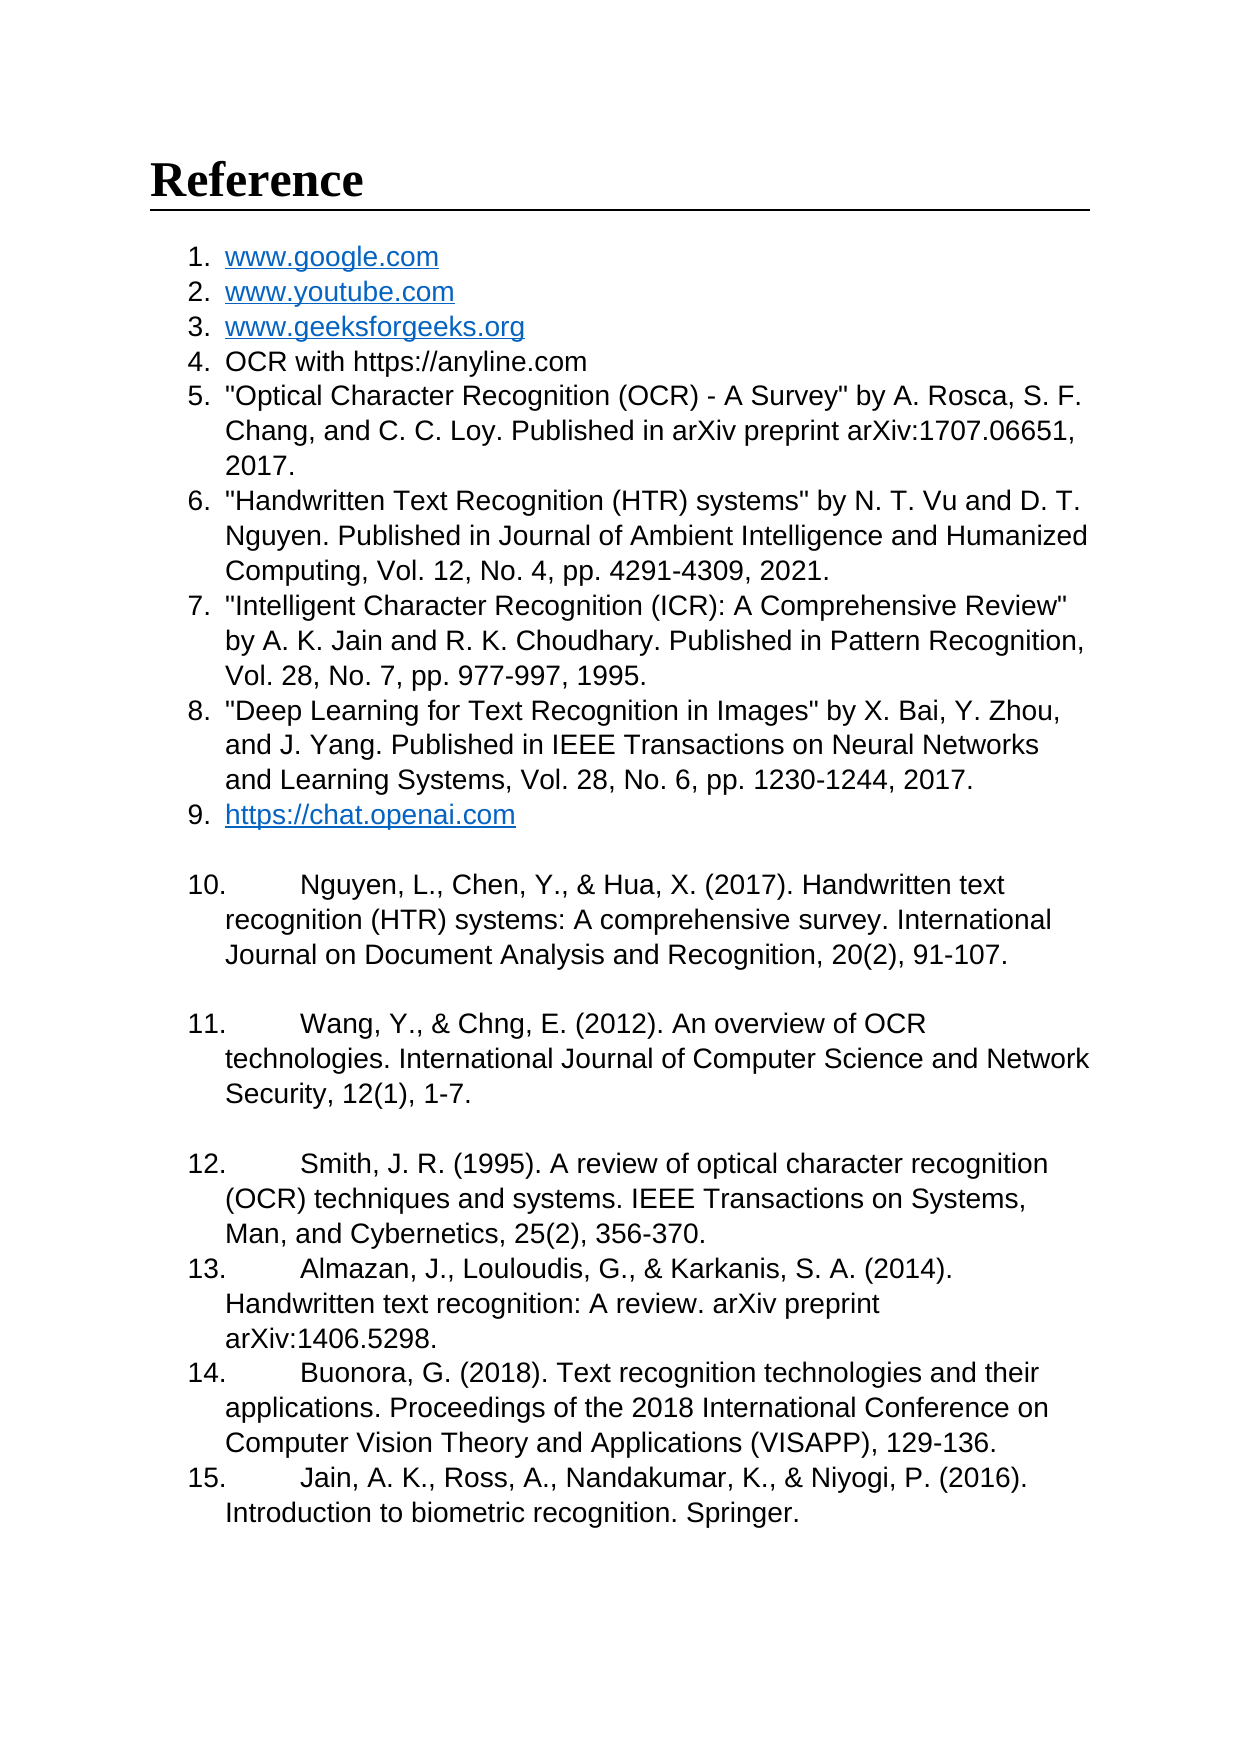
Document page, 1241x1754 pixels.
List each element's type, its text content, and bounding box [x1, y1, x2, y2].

list "Handwritten Text Recognition (HTR) systems" by N. T. Vu and D. T. Nguyen. Published in Journal of Ambient Intelligence and Humanized Computing, Vol. 12, No. 4, pp. 4291-4309, 2021. [187, 484, 1090, 586]
list "Deep Learning for Text Recognition in Images" by X. Bai, Y. Zhou, and J. Yang. Published in IEEE Transactions on Neural Networks and Learning Systems, Vol. 28, No. 6, pp. 1230-1244, 2017. [187, 693, 1090, 796]
list https://chat.openai.com [187, 798, 1090, 831]
list Nguyen, L., Chen, Y., & Hua, X. (2017). Handwritten text recognition (HTR) systems: A comprehensive survey. International Journal on Document Analysis and Recognition, 20(2), 91-107. [187, 868, 1090, 970]
subtitle Reference [150, 150, 1090, 209]
list www.youtube.com [187, 275, 1090, 307]
list Almazan, J., Louloudis, G., & Karkanis, S. A. (2014). Handwritten text recognition: A review. arXiv preprint arXiv:1406.5298. [187, 1252, 1090, 1354]
list Buonora, G. (2018). Text recognition technologies and their applications. Proceedings of the 2018 International Conference on Computer Vision Theory and Applications (VISAPP), 129-136. [187, 1356, 1090, 1459]
list Jain, A. K., Ross, A., Nandakumar, K., & Niyogi, P. (2016). Introduction to biometric recognition. Springer. [187, 1461, 1090, 1528]
list Wang, Y., & Chng, E. (2012). An overview of OCR technologies. International Journal of Computer Science and Network Security, 12(1), 1-7. [187, 1007, 1090, 1110]
list OCR with https://anyline.com [187, 344, 1090, 377]
list www.google.com [187, 240, 1090, 272]
list "Intelligent Character Recognition (ICR): A Comprehensive Review" by A. K. Jain and R. K. Choudhary. Published in Pattern Recognition, Vol. 28, No. 7, pp. 977-997, 1995. [187, 589, 1090, 691]
list www.geeksforgeeks.org [187, 309, 1090, 342]
list "Optical Character Recognition (OCR) - A Survey" by A. Rosca, S. F. Chang, and C. C. Loy. Published in arXiv preprint arXiv:1707.06651, 2017. [187, 379, 1090, 482]
list Smith, J. R. (1995). A review of optical character recognition (OCR) techniques and systems. IEEE Transactions on Systems, Man, and Cybernetics, 25(2), 356-370. [187, 1147, 1090, 1249]
